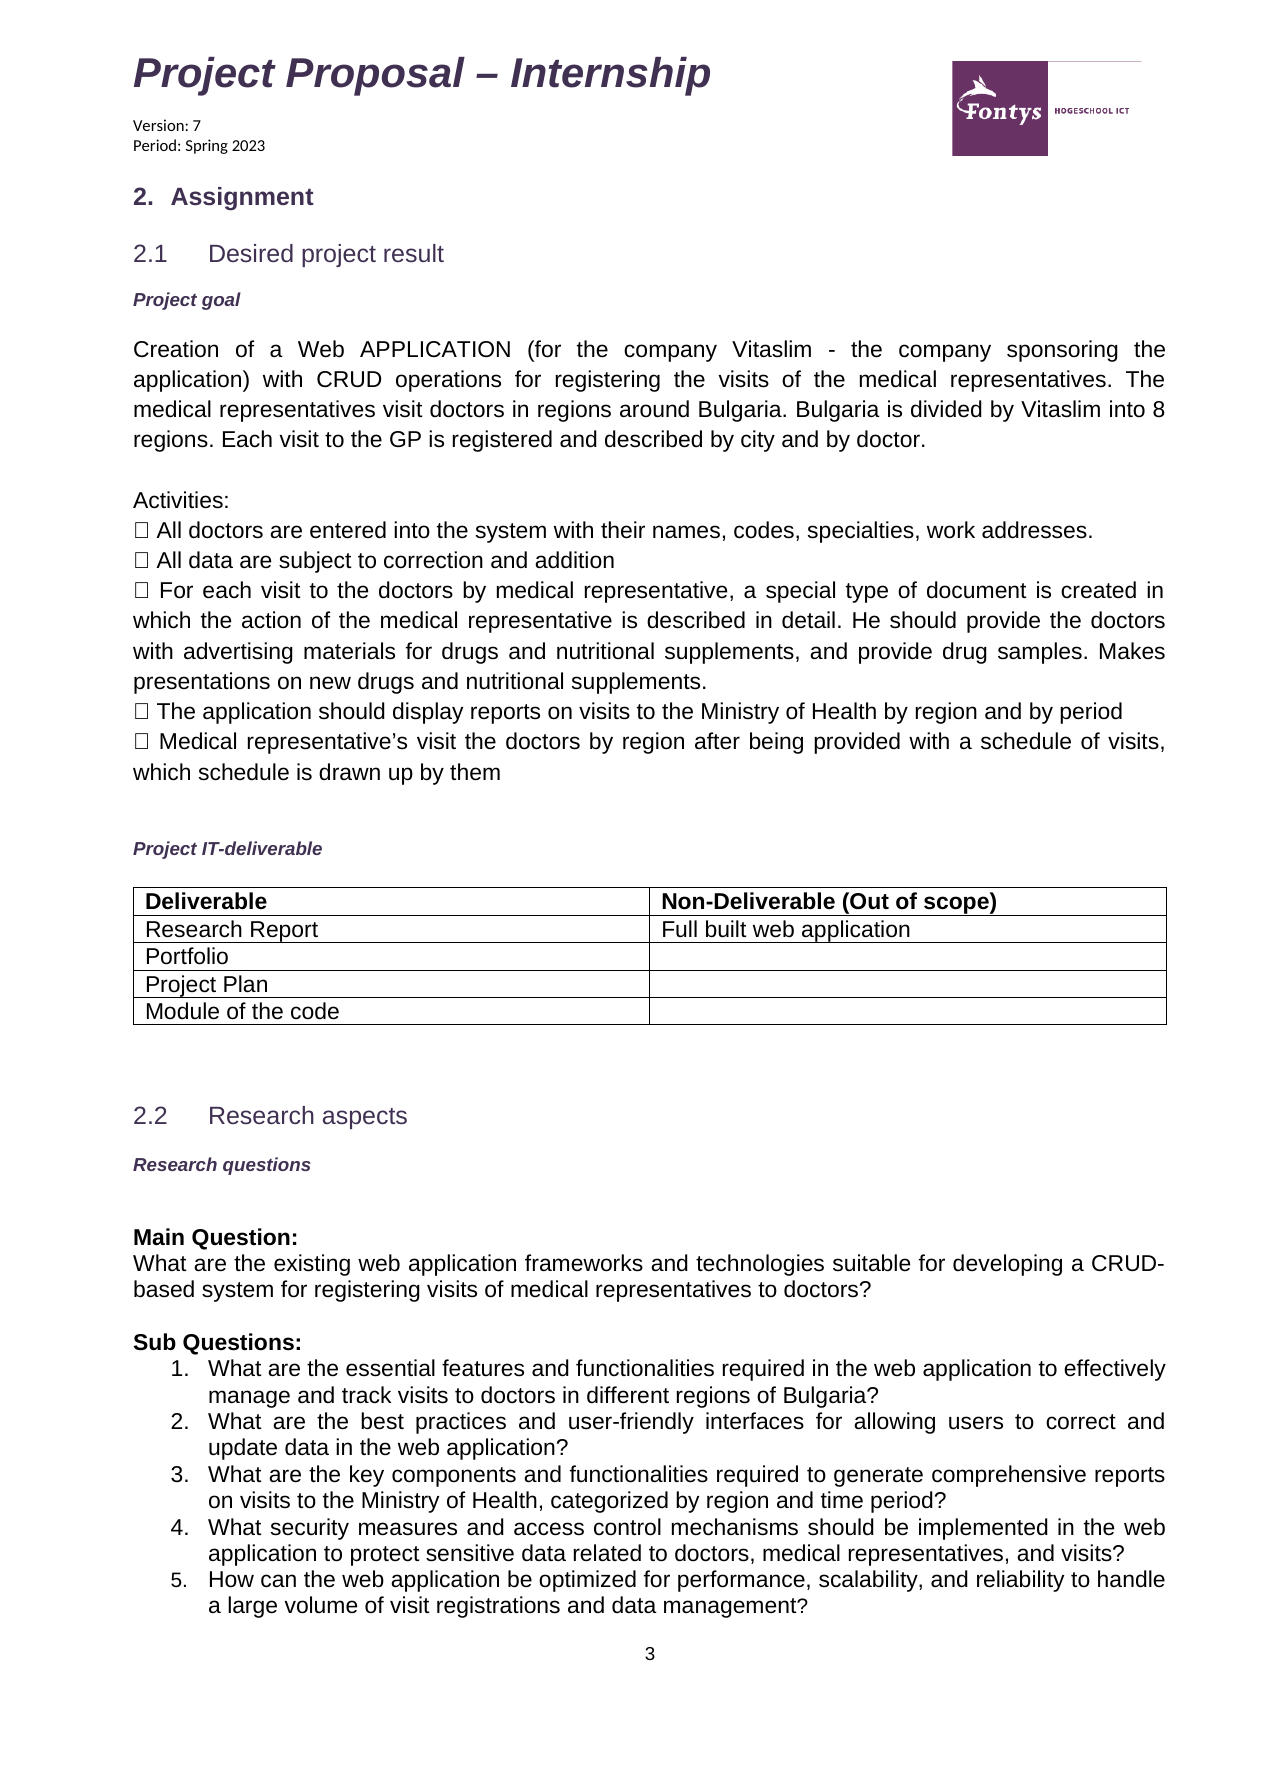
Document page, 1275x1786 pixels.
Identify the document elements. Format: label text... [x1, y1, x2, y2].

text Sub Questions: [133, 1329, 1167, 1355]
subtitle 2.2 Research aspects [133, 1101, 1167, 1130]
text Activities: [133, 487, 1167, 513]
text Research questions [133, 1154, 1167, 1176]
subtitle Assignment [133, 182, 1167, 211]
list How can the web application be optimized for performance, scalability, and reliability to handle a large volume of visit registrations and data management? [170, 1566, 1167, 1619]
table_cell Module of the code [134, 998, 649, 1024]
table_cell Portfolio [134, 943, 649, 969]
text Creation of a Web APPLICATION (for the company Vitaslim - the company sponsoring the application) with CRUD operations for registering the visits of the medical representatives. The medical representatives visit doctors in regions around Bulgaria. Bulgaria is divided by Vitaslim into 8 regions. Each visit to the GP is registered and described by city and by doctor. [133, 336, 1167, 452]
list What are the essential features and functionalities required in the web application to effectively manage and track visits to doctors in different regions of Bulgaria? [170, 1355, 1167, 1408]
text  All data are subject to correction and addition [133, 547, 1167, 573]
list What security measures and access control mechanisms should be implemented in the web application to protect sensitive data related to doctors, medical representatives, and visits? [170, 1513, 1167, 1566]
table_cell [650, 998, 1166, 1024]
table_cell Full built web application [650, 916, 1166, 942]
text Project goal [133, 289, 1167, 311]
table_header Deliverable [134, 888, 649, 915]
text  For each visit to the doctors by medical representative, a special type of document is created in which the action of the medical representative is described in detail. He should provide the doctors with advertising materials for drugs and nutritional supplements, and provide drug samples. Makes presentations on new drugs and nutritional supplements. [133, 577, 1167, 694]
table_cell Project Plan [134, 971, 649, 997]
text What are the existing web application frameworks and technologies suitable for developing a CRUD-based system for registering visits of medical representatives to doctors? [133, 1250, 1167, 1303]
table_cell [650, 943, 1166, 969]
text Project IT-deliverable [133, 838, 1167, 860]
picture [950, 61, 1141, 155]
table_cell Research Report [134, 916, 649, 942]
text  Medical representative’s visit the doctors by region after being provided with a schedule of visits, which schedule is drawn up by them [133, 728, 1167, 785]
text  The application should display reports on visits to the Ministry of Health by region and by period [133, 698, 1167, 724]
text Main Question: [133, 1223, 1167, 1250]
table_header Non-Deliverable (Out of scope) [650, 888, 1166, 915]
list What are the best practices and user-friendly interfaces for allowing users to correct and update data in the web application? [170, 1408, 1167, 1461]
table_cell [650, 971, 1166, 997]
text  All doctors are entered into the system with their names, codes, specialties, work addresses. [133, 517, 1167, 543]
subtitle 2.1 Desired project result [133, 239, 1167, 268]
list What are the key components and functionalities required to generate comprehensive reports on visits to the Ministry of Health, categorized by region and time period? [170, 1461, 1167, 1513]
